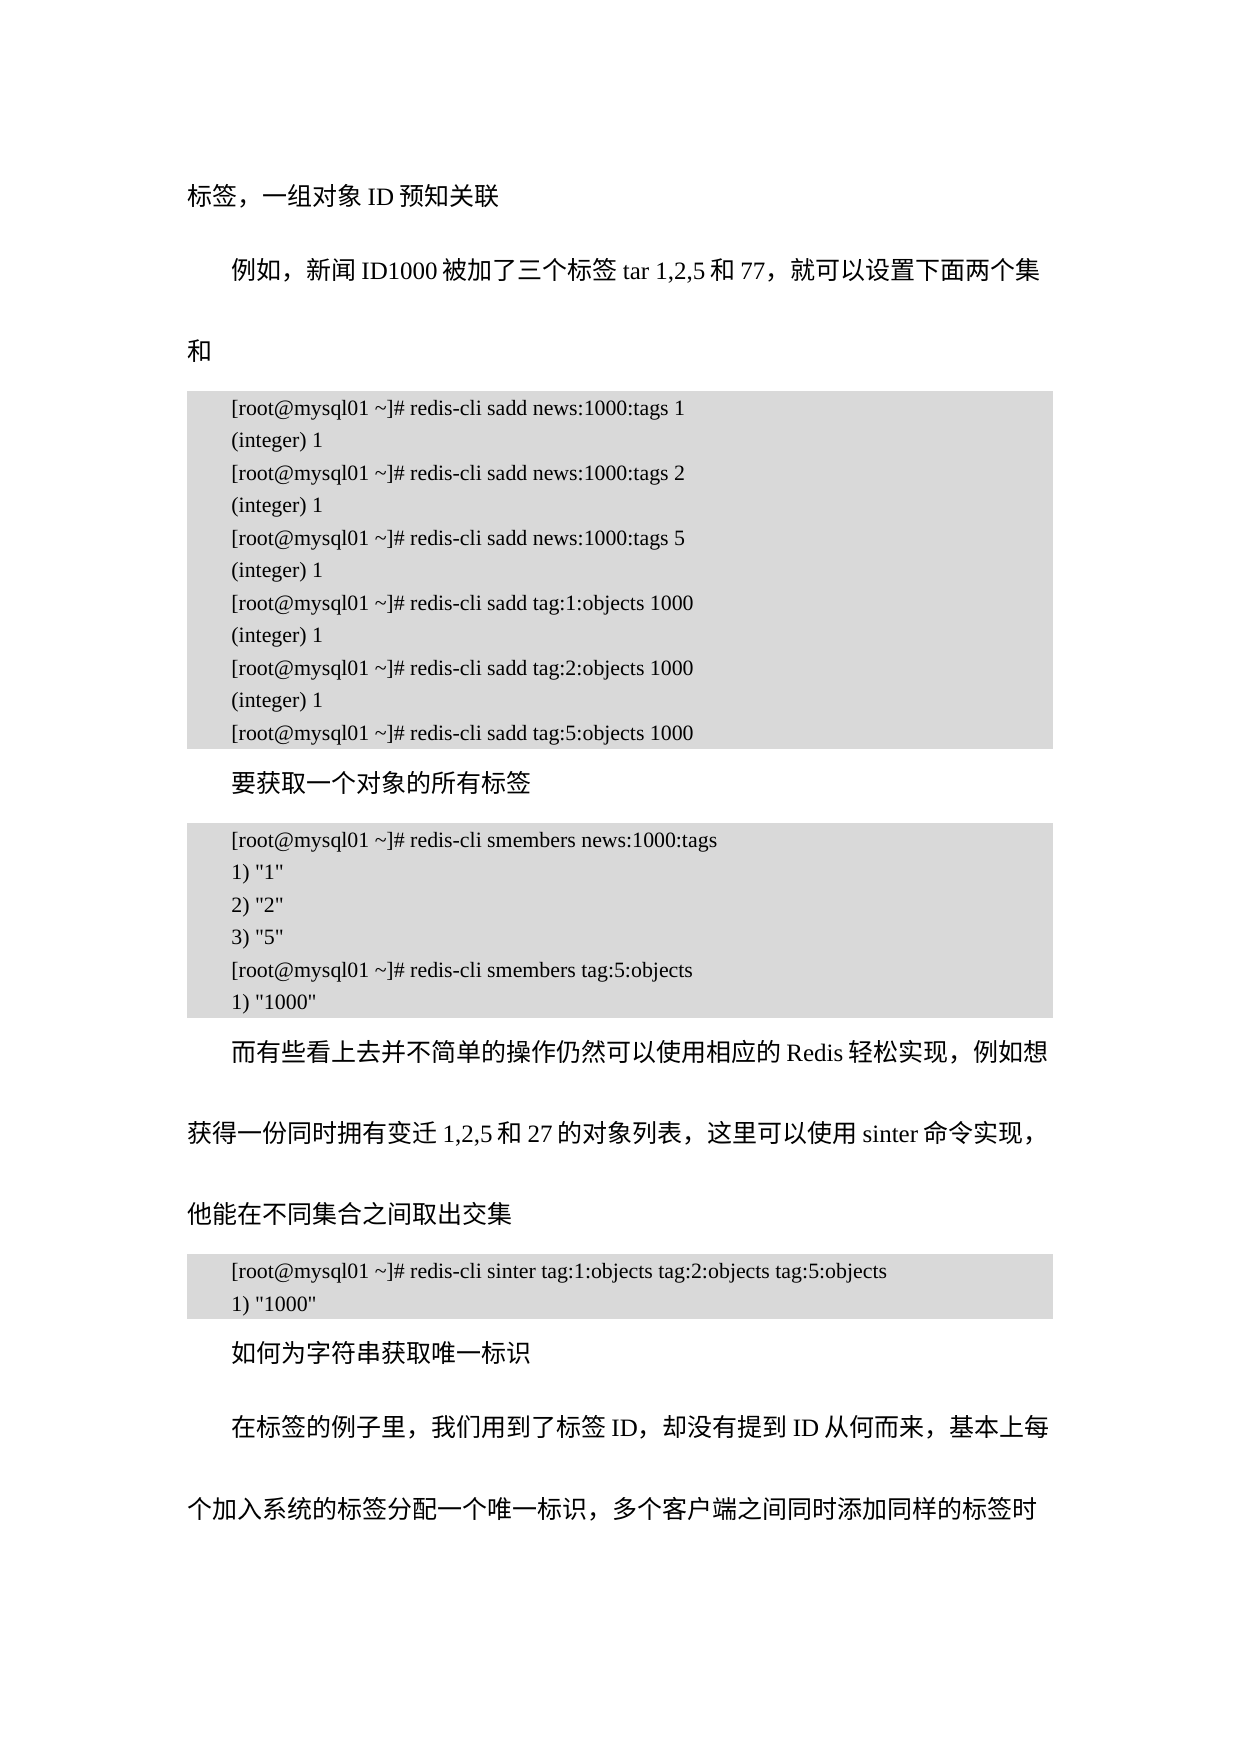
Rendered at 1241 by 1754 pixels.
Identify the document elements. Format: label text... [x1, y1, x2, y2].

text [root@mysql01 ~]# redis-cli smembers news:1000:tags [187, 823, 1053, 855]
text (integer) 1 [187, 424, 1053, 456]
text (integer) 1 [187, 554, 1053, 586]
text [root@mysql01 ~]# redis-cli sadd news:1000:tags 5 [187, 521, 1053, 554]
text [root@mysql01 ~]# redis-cli sadd news:1000:tags 2 [187, 456, 1053, 489]
text [root@mysql01 ~]# redis-cli sadd tag:1:objects 1000 [187, 586, 1053, 619]
text 2) "2" [187, 888, 1053, 920]
text 1) "1000" [187, 1287, 1053, 1319]
text 1) "1000" [187, 985, 1053, 1018]
text [root@mysql01 ~]# redis-cli sadd tag:2:objects 1000 [187, 651, 1053, 684]
text [root@mysql01 ~]# redis-cli sadd news:1000:tags 1 [187, 391, 1053, 424]
text 例如，新闻ID1000被加了三个标签tar 1,2,5和77，就可以设置下面两个集和 [187, 236, 1053, 382]
text 而有些看上去并不简单的操作仍然可以使用相应的Redis轻松实现，例如想获得一份同时拥有变迁1,2,5和27的对象列表，这里可以使用sinter命令实现，他能在不同集合之间取出交集 [187, 1018, 1053, 1245]
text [187, 162, 1053, 227]
text (integer) 1 [187, 684, 1053, 716]
text [root@mysql01 ~]# redis-cli sinter tag:1:objects tag:2:objects tag:5:objects [187, 1254, 1053, 1287]
text [root@mysql01 ~]# redis-cli sadd tag:5:objects 1000 [187, 716, 1053, 749]
text 要获取一个对象的所有标签 [187, 749, 1053, 814]
text [root@mysql01 ~]# redis-cli smembers tag:5:objects [187, 953, 1053, 985]
text 3) "5" [187, 920, 1053, 953]
text 如何为字符串获取唯一标识 [187, 1319, 1053, 1384]
text 1) "1" [187, 855, 1053, 888]
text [187, 1393, 1053, 1540]
text (integer) 1 [187, 489, 1053, 521]
text (integer) 1 [187, 619, 1053, 651]
